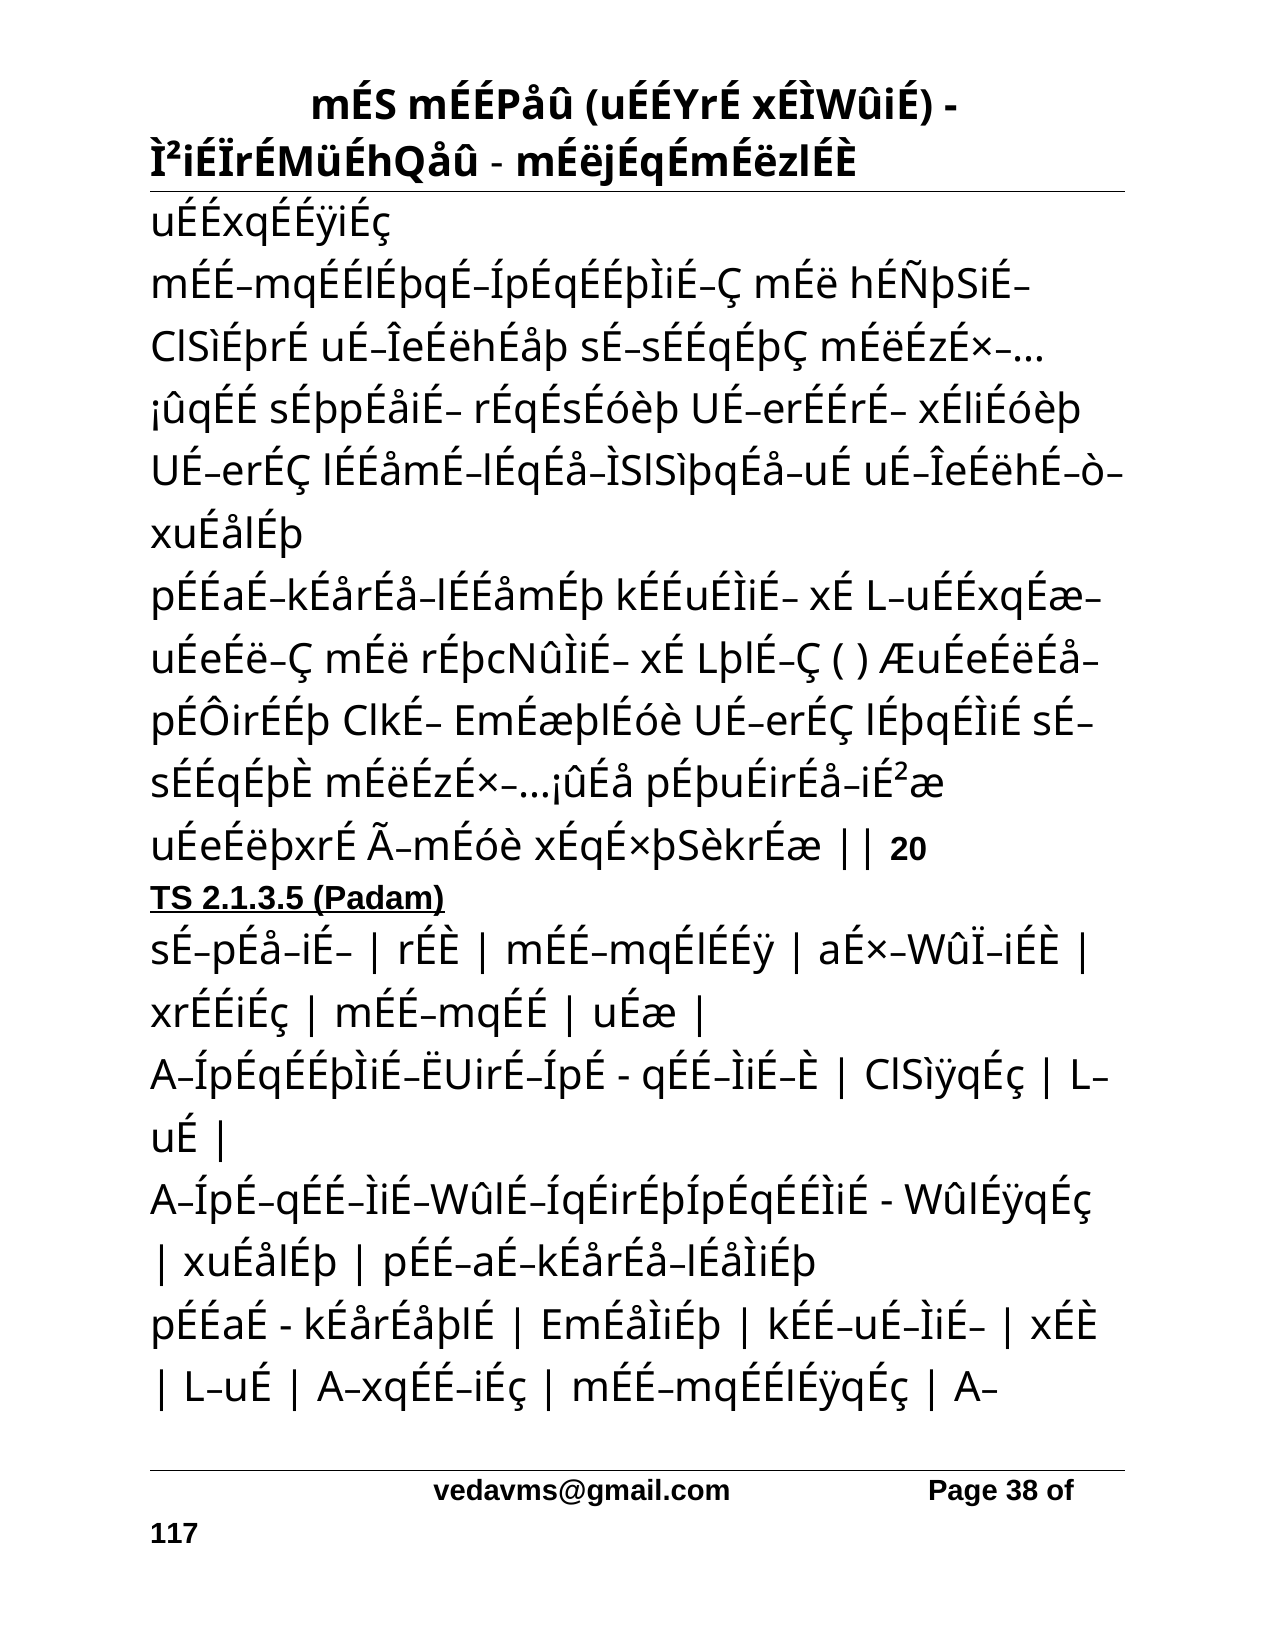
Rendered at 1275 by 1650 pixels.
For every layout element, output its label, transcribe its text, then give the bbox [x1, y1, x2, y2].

text TS 2.1.3.5 (Padam) [150, 878, 1125, 916]
text A–ÍpÉqÉÉþÌiÉ–ËUirÉ–ÍpÉ - qÉÉ–ÌiÉ–È | ClSìÿqÉç | L–uÉ | [150, 1045, 1125, 1164]
text mÉÉ–mqÉÉlÉþqÉ–ÍpÉqÉÉþÌiÉ–Ç mÉë hÉÑþSiÉ– ClSìÉþrÉ uÉ–ÎeÉëhÉåþ sÉ–sÉÉqÉþÇ mÉëÉzÉ×–…¡ûqÉÉ sÉþpÉåiÉ– rÉqÉsÉóèþ UÉ–erÉÉrÉ– xÉliÉóèþ UÉ–erÉÇ lÉÉåmÉ–lÉqÉå–ÌSlSìþqÉå–uÉ uÉ–ÎeÉëhÉ–ò– xuÉålÉþ [150, 254, 1125, 560]
text ËUlSìþqÉå–uÉÉÍpÉþqÉÉÌiÉ–WûlÉ–ò– xuÉålÉþ pÉÉaÉ–kÉårÉå–lÉÉåmÉþ kÉÉuÉÌiÉ– xÉ L–uÉÉxqÉÉÿiÉç [150, 192, 1125, 248]
text pÉÉaÉ–kÉårÉå–lÉÉåmÉþ kÉÉuÉÌiÉ– xÉ L–uÉÉxqÉæ– uÉeÉë–Ç mÉë rÉþcNûÌiÉ– xÉ LþlÉ–Ç ( ) ÆuÉeÉëÉå– pÉÔirÉÉþ ClkÉ– EmÉæþlÉóè UÉ–erÉÇ lÉþqÉÌiÉ sÉ–sÉÉqÉþÈ mÉëÉzÉ×–…¡ûÉå pÉþuÉirÉå–iÉ²æ uÉeÉëþxrÉ Ã–mÉóè xÉqÉ×þSèkrÉæ || 20 [150, 566, 1125, 872]
text sÉ–pÉå–iÉ– | rÉÈ | mÉÉ–mqÉlÉÉÿ | aÉ×–WûÏ–iÉÈ | xrÉÉiÉç | mÉÉ–mqÉÉ | uÉæ | [150, 920, 1125, 1039]
text A–ÍpÉ–qÉÉ–ÌiÉ–WûlÉ–ÍqÉirÉþÍpÉqÉÉÌiÉ - WûlÉÿqÉç | xuÉålÉþ | pÉÉ–aÉ–kÉårÉå–lÉåÌiÉþ [150, 1170, 1125, 1289]
